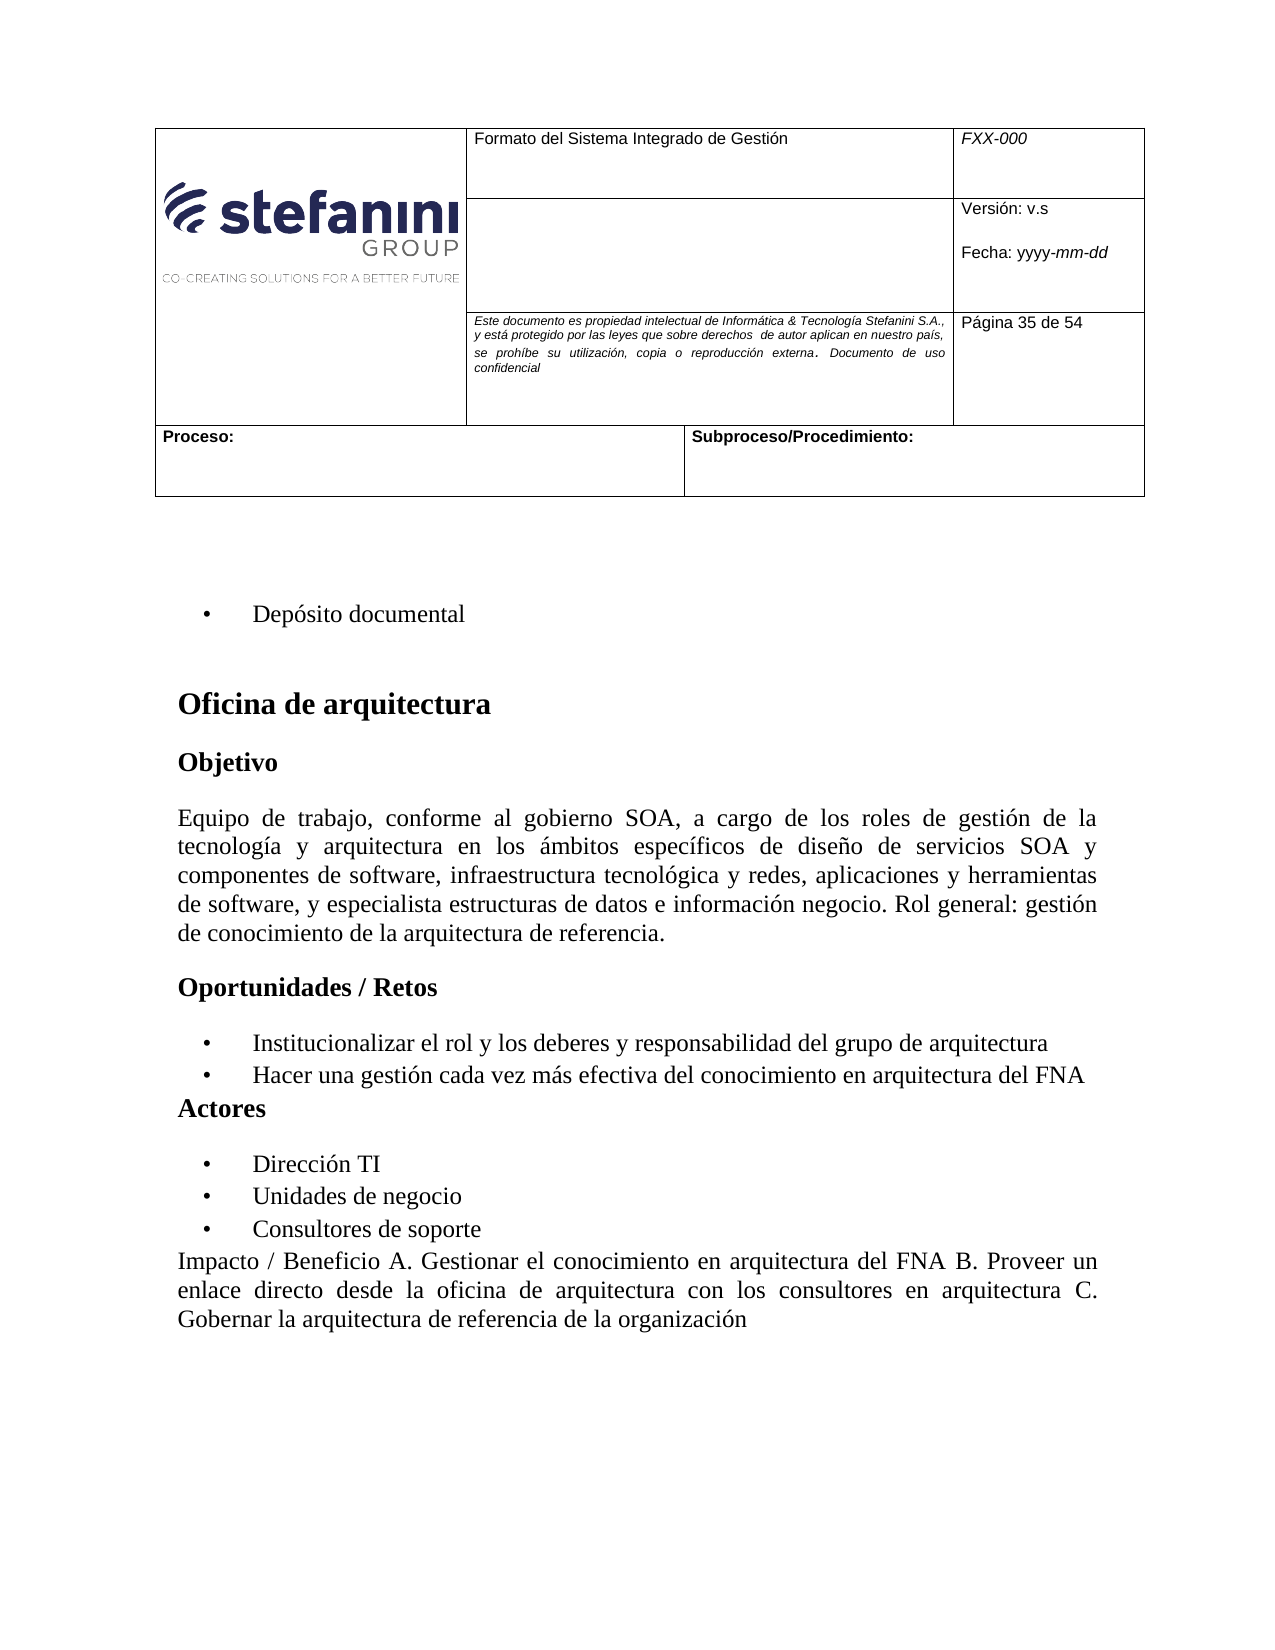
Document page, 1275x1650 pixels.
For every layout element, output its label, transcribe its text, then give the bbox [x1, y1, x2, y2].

list Institucionalizar el rol y los deberes y responsabilidad del grupo de arquitectura [202, 1028, 1098, 1056]
text Impacto / Beneficio A. Gestionar el conocimiento en arquitectura del FNA​ B. Proveer un enlace directo desde la oficina de arquitectura con los consultores en arquitectura​ C. Gobernar la arquitectura de referencia de la organización​ [177, 1246, 1098, 1332]
picture [162, 182, 460, 286]
subtitle Oficina de arquitectura [177, 686, 1098, 722]
list Depósito documental [202, 599, 1098, 628]
subtitle Objetivo [177, 747, 1098, 778]
list Hacer una gestión cada vez más efectiva del conocimiento en arquitectura del FNA​ [202, 1060, 1098, 1089]
list Unidades de negocio​ [202, 1181, 1098, 1210]
text Equipo de trabajo, conforme al gobierno SOA, a cargo de los roles de gestión de la tecnología y arquitectura en los ámbitos específicos de diseño de servicios SOA y componentes de software, infraestructura tecnológica y redes, aplicaciones y herramientas de software, y especialista estructuras de datos e información negocio. Rol general: gestión de conocimiento de la arquitectura de referencia.​ [177, 803, 1098, 946]
list Consultores de soporte​ [202, 1214, 1098, 1242]
list Dirección TI [202, 1149, 1098, 1177]
subtitle Actores [177, 1093, 1098, 1124]
subtitle Oportunidades / Retos [177, 971, 1098, 1003]
